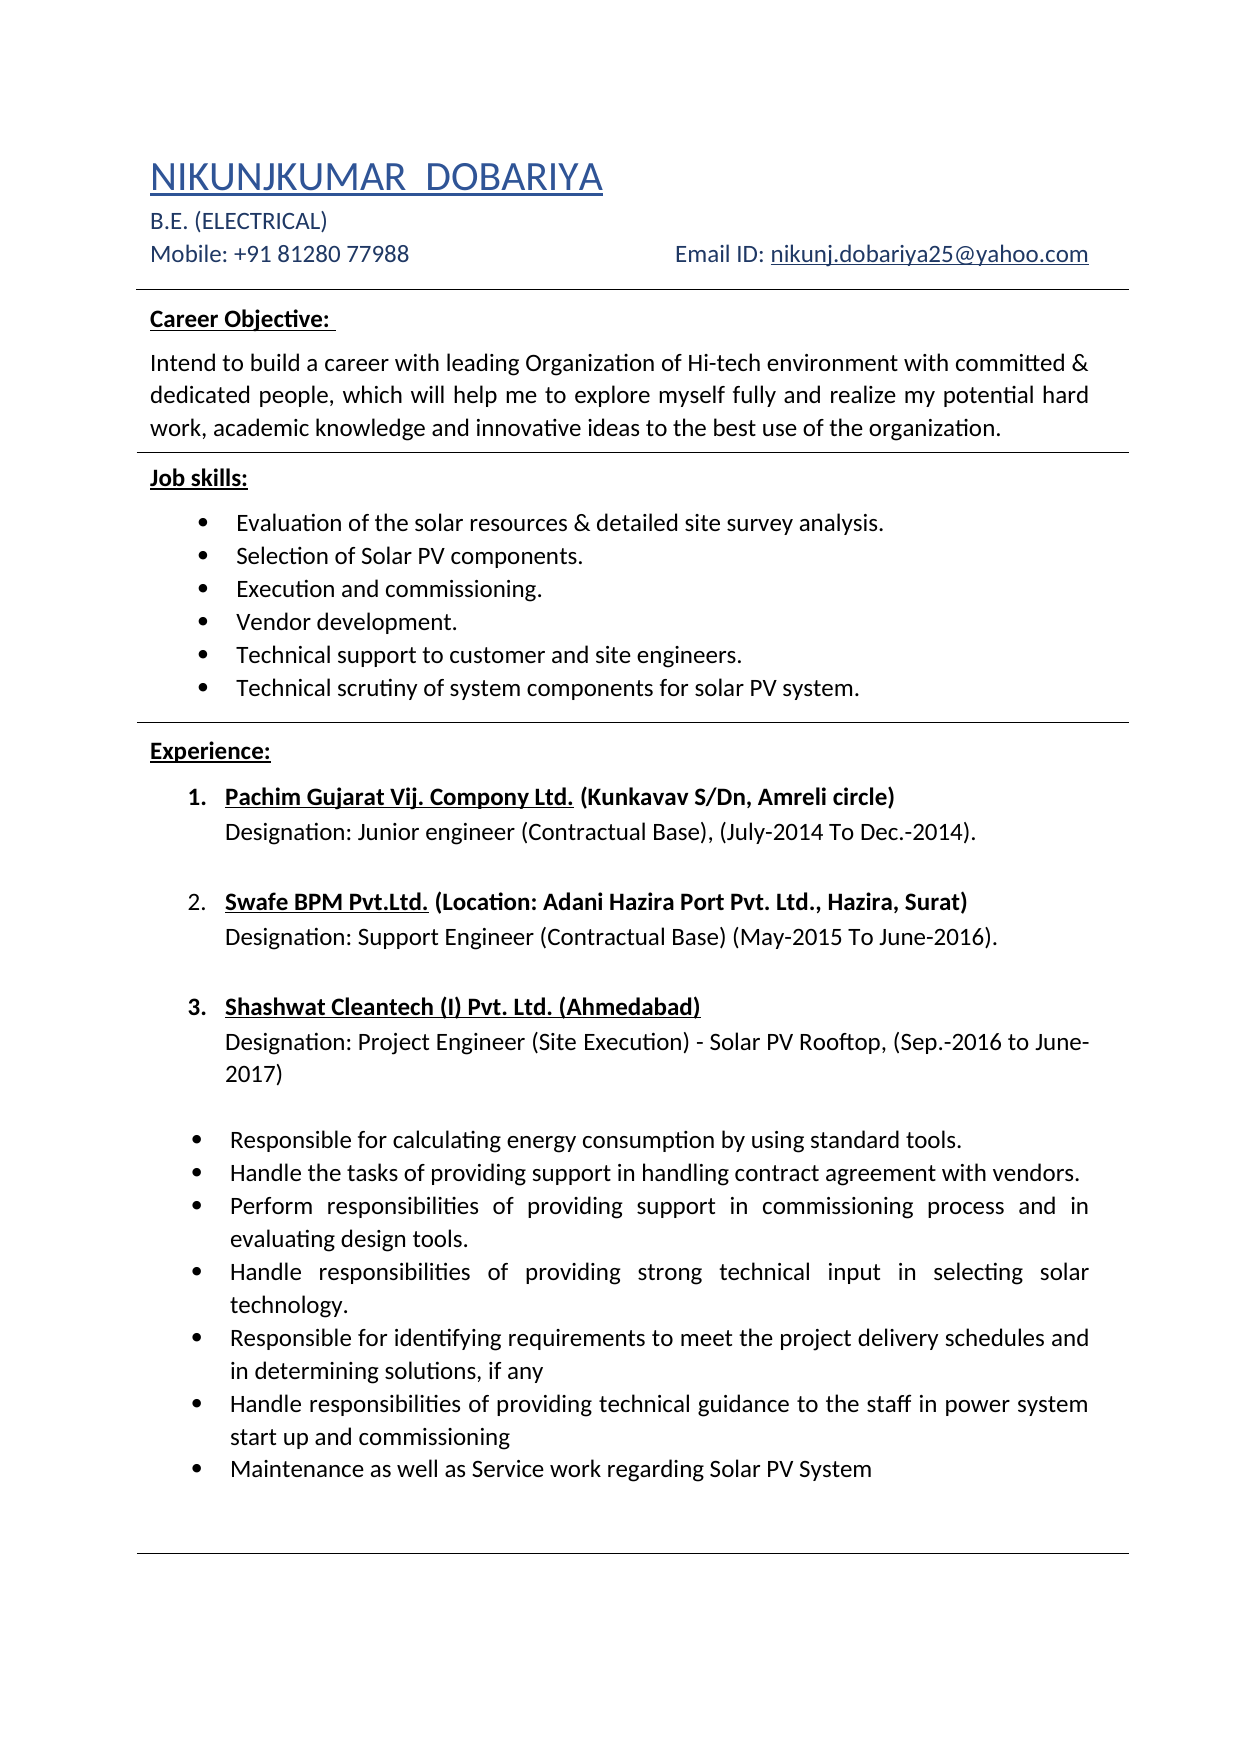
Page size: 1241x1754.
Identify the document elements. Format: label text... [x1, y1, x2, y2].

list Pachim Gujarat Vij. Compony Ltd. (Kunkavav S/Dn, Amreli circle) [187, 781, 1090, 811]
list Responsible for calculating energy consumption by using standard tools. [192, 1124, 1090, 1155]
text Experience: [150, 735, 1090, 766]
list Handle responsibilities of providing strong technical input in selecting solar technology. [192, 1256, 1090, 1319]
text Intend to build a career with leading Organization of Hi-tech environment with committed & dedicated people, which will help me to explore myself fully and realize my potential hard work, academic knowledge and innovative ideas to the best use of the organization. [150, 347, 1090, 443]
list Perform responsibilities of providing support in commissioning process and in evaluating design tools. [192, 1190, 1090, 1254]
list Vendor development. [198, 606, 1090, 637]
list Technical support to customer and site engineers. [198, 639, 1090, 670]
list Handle responsibilities of providing technical guidance to the staff in power system start up and commissioning [192, 1388, 1090, 1451]
list Selection of Solar PV components. [198, 540, 1090, 571]
text NIKUNJKUMAR DOBARIYA [150, 150, 1090, 201]
list Shashwat Cleantech (I) Pvt. Ltd. (Ahmedabad) [187, 991, 1090, 1021]
text Job skills: [150, 462, 1090, 493]
list Swafe BPM Pvt.Ltd. (Location: Adani Hazira Port Pvt. Ltd., Hazira, Surat) [187, 886, 1090, 916]
text Designation: Junior engineer (Contractual Base), (July-2014 To Dec.-2014). [150, 816, 1090, 846]
text B.E. (ELECTRICAL) [150, 205, 1090, 235]
list Handle the tasks of providing support in handling contract agreement with vendors. [192, 1157, 1090, 1188]
text Designation: Project Engineer (Site Execution) - Solar PV Rooftop, (Sep.-2016 to June- 2017) [225, 1026, 1090, 1089]
text Career Objective: [150, 304, 1090, 334]
list Responsible for identifying requirements to meet the project delivery schedules and in determining solutions, if any [192, 1322, 1090, 1385]
list Designation: Support Engineer (Contractual Base) (May-2015 To June-2016). [225, 921, 1090, 951]
text Mobile: +91 81280 77988 Email ID: nikunj.dobariya25@yahoo.com [150, 238, 1090, 268]
list Execution and commissioning. [198, 573, 1090, 604]
list Maintenance as well as Service work regarding Solar PV System [192, 1454, 1090, 1484]
list Technical scrutiny of system components for solar PV system. [198, 672, 1090, 703]
list Evaluation of the solar resources & detailed site survey analysis. [198, 507, 1090, 538]
